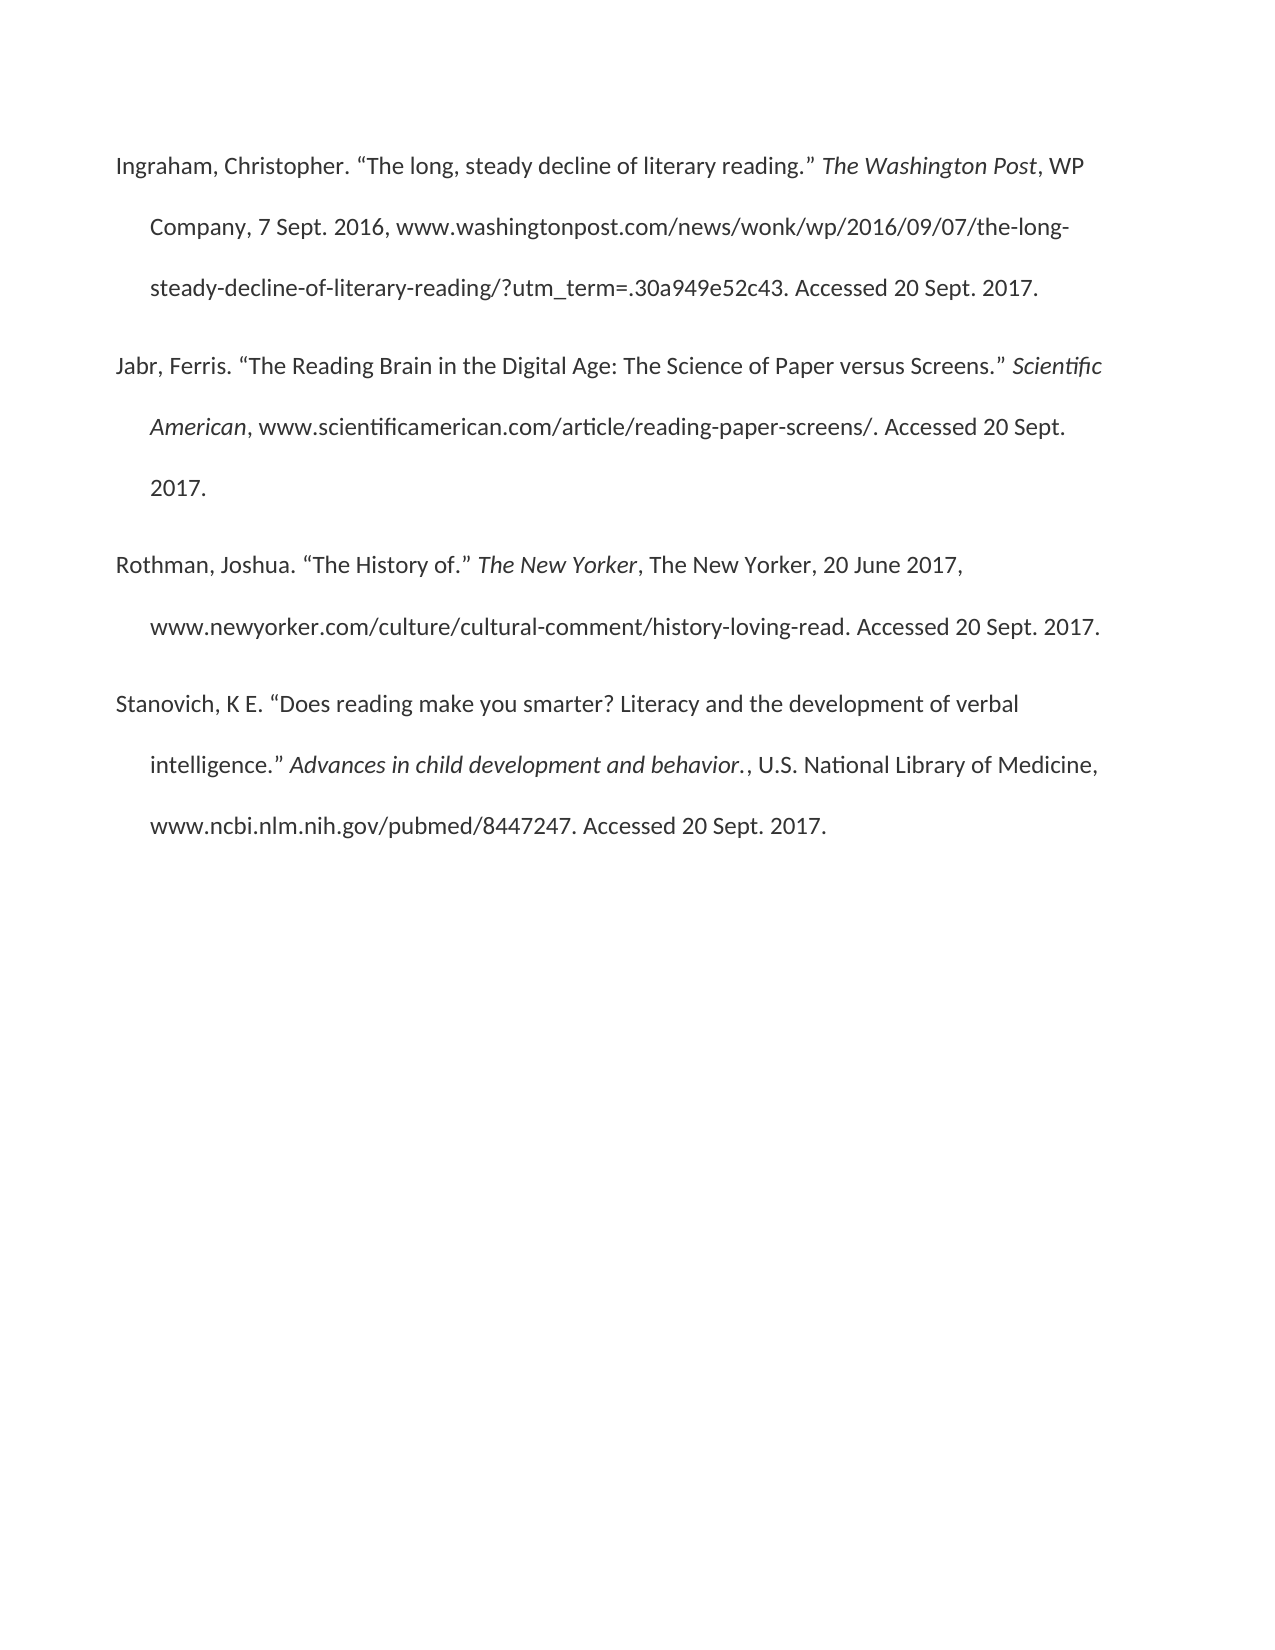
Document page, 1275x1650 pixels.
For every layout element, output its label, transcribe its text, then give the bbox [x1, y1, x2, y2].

text Ingraham, Christopher. “The long, steady decline of literary reading.” The Washington Post, WP Company, 7 Sept. 2016, www.washingtonpost.com/news/wonk/wp/2016/09/07/the-long-steady-decline-of-literary-reading/?utm_term=.30a949e52c43. Accessed 20 Sept. 2017. [116, 150, 1125, 303]
text Rothman, Joshua. “The History of.” The New Yorker, The New Yorker, 20 June 2017, www.newyorker.com/culture/cultural-comment/history-loving-read. Accessed 20 Sept. 2017. [116, 549, 1125, 641]
text Stanovich, K E. “Does reading make you smarter? Literacy and the development of verbal intelligence.” Advances in child development and behavior., U.S. National Library of Medicine, www.ncbi.nlm.nih.gov/pubmed/8447247. Accessed 20 Sept. 2017. [116, 688, 1125, 841]
text Jabr, Ferris. “The Reading Brain in the Digital Age: The Science of Paper versus Screens.” Scientific American, www.scientificamerican.com/article/reading-paper-screens/. Accessed 20 Sept. 2017. [116, 350, 1125, 502]
